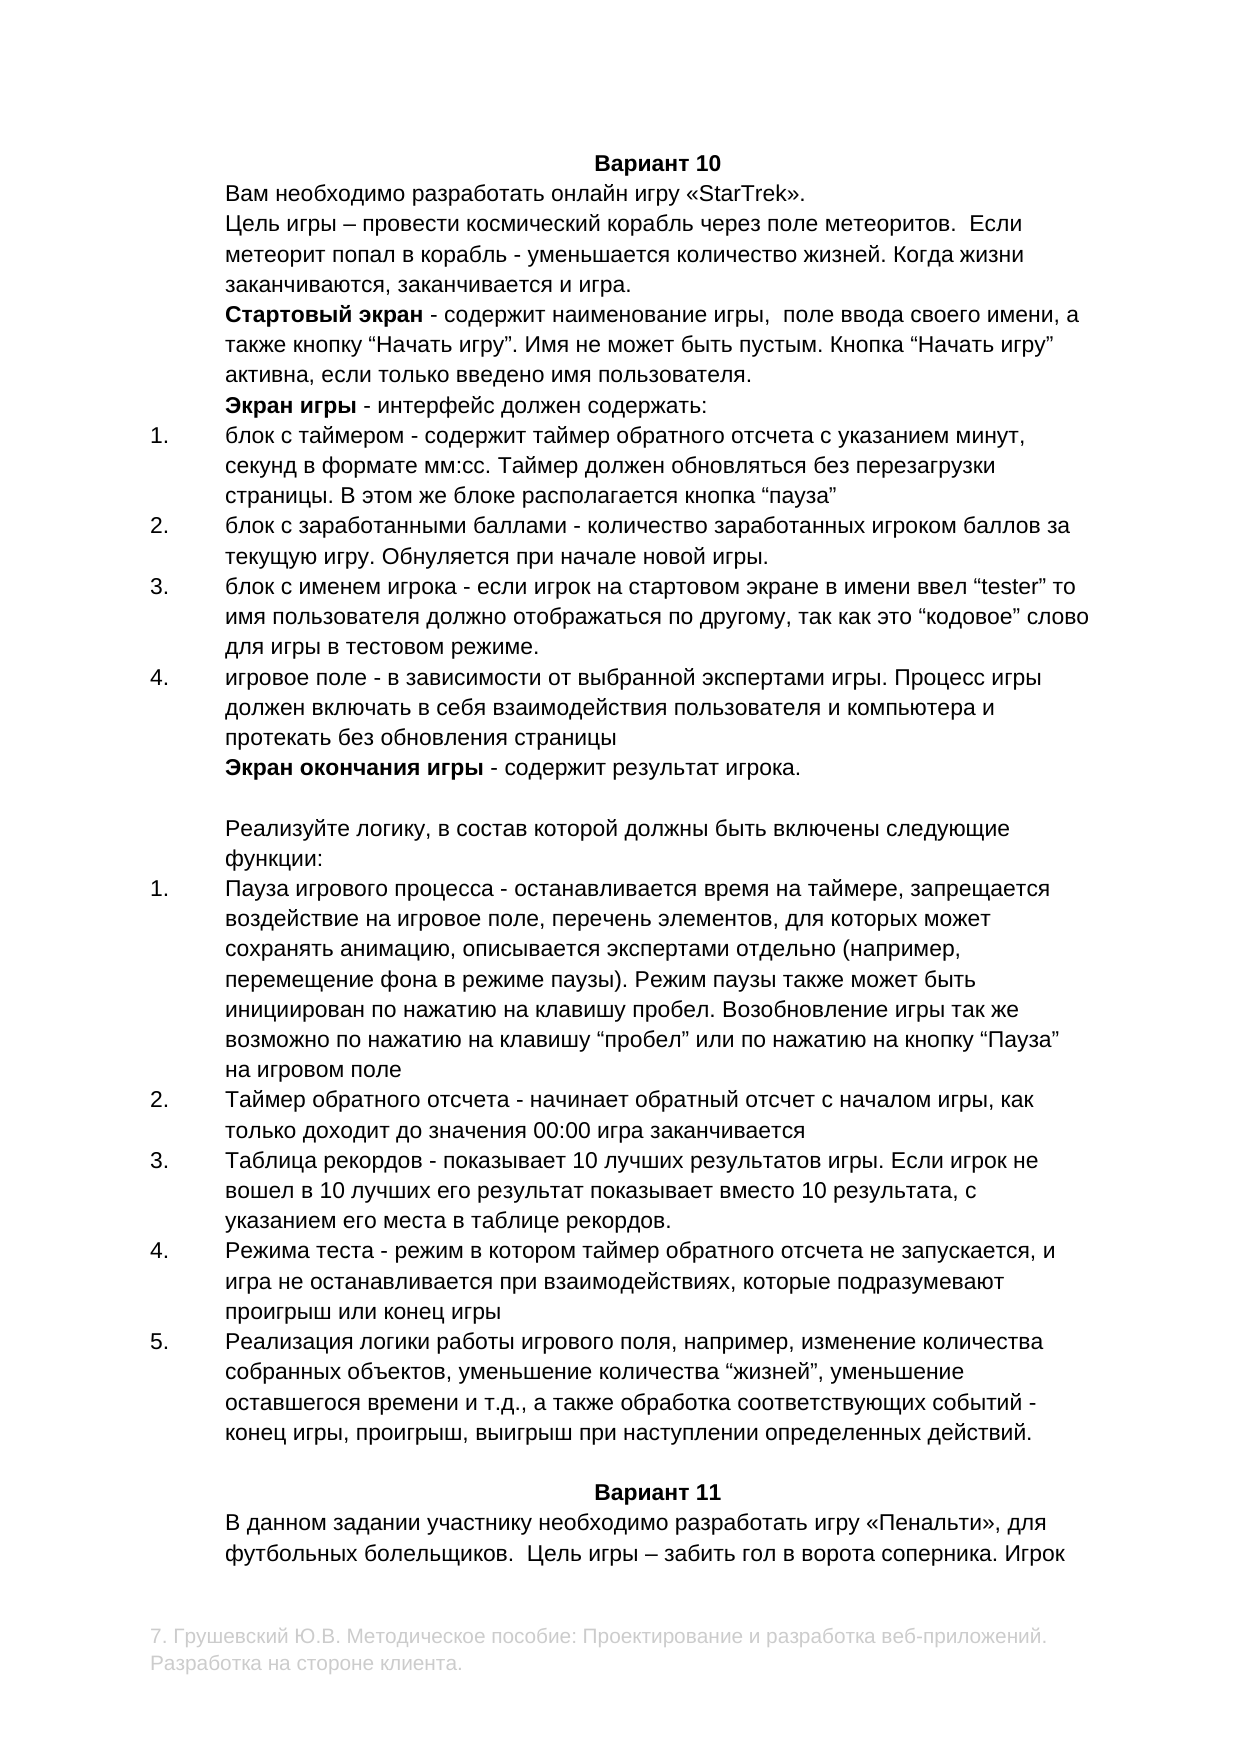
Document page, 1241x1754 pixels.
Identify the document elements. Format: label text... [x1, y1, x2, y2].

list Режима теста - режим в котором таймер обратного отсчета не запускается, и игра не останавливается при взаимодействиях, которые подразумевают проигрыш или конец игры [150, 1237, 1090, 1324]
text Стартовый экран - содержит наименование игры, поле ввода своего имени, а также кнопку “Начать игру”. Имя не может быть пустым. Кнопка “Начать игру” активна, если только введено имя пользователя. [225, 301, 1090, 388]
list Реализация логики работы игрового поля, например, изменение количества собранных объектов, уменьшение количества “жизней”, уменьшение оставшегося времени и т.д., а также обработка соответствующих событий - конец игры, проигрыш, выигрыш при наступлении определенных действий. [150, 1328, 1090, 1445]
text Экран игры - интерфейс должен содержать: [225, 392, 1090, 418]
text Цель игры – провести космический корабль через поле метеоритов. Если метеорит попал в корабль - уменьшается количество жизней. Когда жизни заканчиваются, заканчивается и игра. [225, 210, 1090, 297]
text Вам необходимо разработать онлайн игру «StarTrek». [225, 180, 1090, 207]
list блок с таймером - содержит таймер обратного отсчета с указанием минут, секунд в формате мм:сс. Таймер должен обновляться без перезагрузки страницы. В этом же блоке располагается кнопка “пауза” [150, 422, 1090, 509]
list Таблица рекордов - показывает 10 лучших результатов игры. Если игрок не вошел в 10 лучших его результат показывает вместо 10 результата, с указанием его места в таблице рекордов. [150, 1147, 1090, 1234]
list Таймер обратного отсчета - начинает обратный отсчет с началом игры, как только доходит до значения 00:00 игра заканчивается [150, 1086, 1090, 1143]
text Вариант 10 [225, 150, 1090, 176]
list Пауза игрового процесса - останавливается время на таймере, запрещается воздействие на игровое поле, перечень элементов, для которых может сохранять анимацию, описывается экспертами отдельно (например, перемещение фона в режиме паузы). Режим паузы также может быть инициирован по нажатию на клавишу пробел. Возобновление игры так же возможно по нажатию на клавишу “пробел” или по нажатию на кнопку “Пауза” на игровом поле [150, 875, 1090, 1083]
text Вариант 11 [225, 1479, 1090, 1506]
list блок с именем игрока - если игрок на стартовом экране в имени ввел “tester” то имя пользователя должно отображаться по другому, так как это “кодовое” слово для игры в тестовом режиме. [150, 573, 1090, 660]
list игровое поле - в зависимости от выбранной экспертами игры. Процесс игры должен включать в себя взаимодействия пользователя и компьютера и протекать без обновления страницы [150, 663, 1090, 750]
text Реализуйте логику, в состав которой должны быть включены следующие функции: [225, 814, 1090, 871]
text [225, 1509, 1090, 1566]
text Экран окончания игры - содержит результат игрока. [225, 754, 1090, 781]
list блок с заработанными баллами - количество заработанных игроком баллов за текущую игру. Обнуляется при начале новой игры. [150, 512, 1090, 569]
